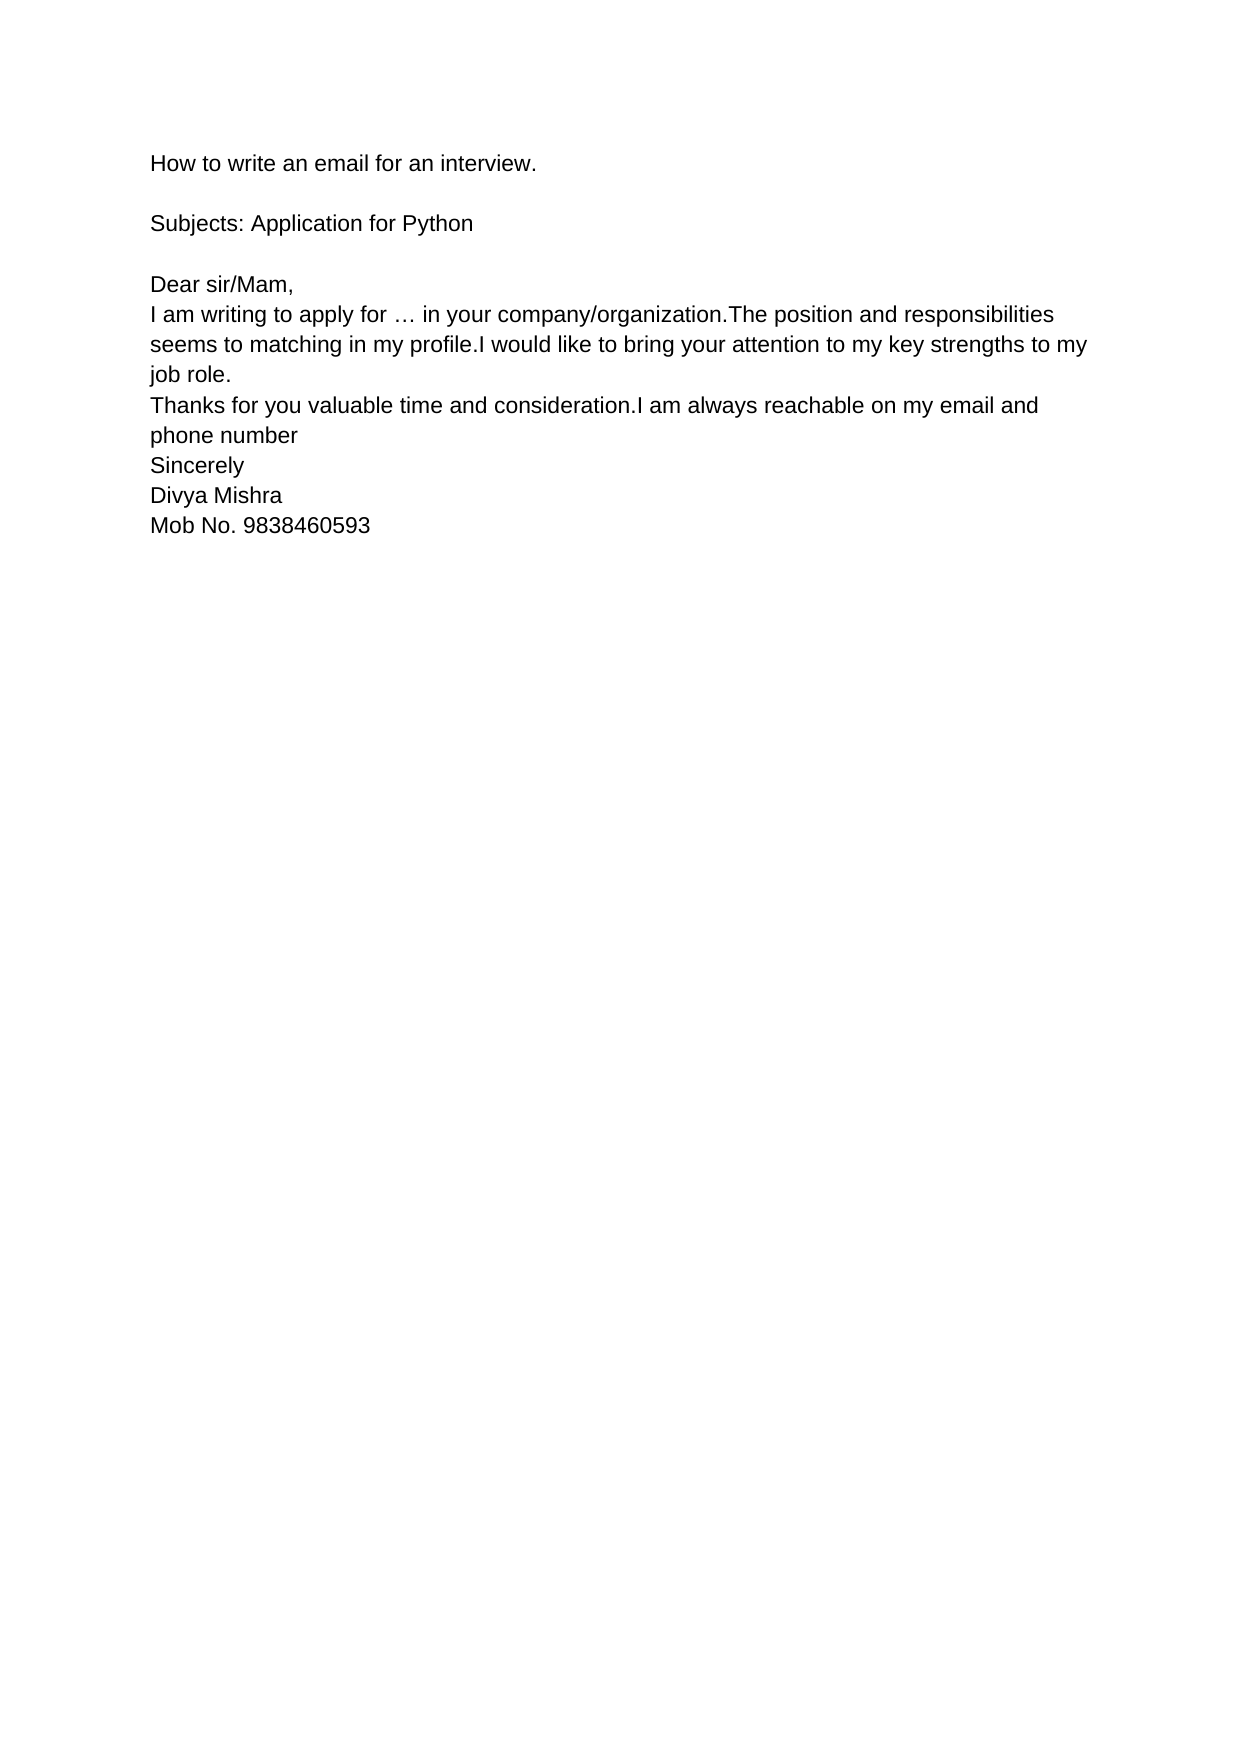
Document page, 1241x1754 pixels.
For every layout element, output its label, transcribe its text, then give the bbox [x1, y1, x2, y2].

text Dear sir/Mam, [150, 271, 1090, 297]
text Sincerely [150, 452, 1090, 478]
text How to write an email for an interview. [150, 150, 1090, 176]
text Mob No. 9838460593 [150, 512, 1090, 539]
text Divya Mishra [150, 482, 1090, 509]
text Thanks for you valuable time and consideration.I am always reachable on my email and phone number [150, 392, 1090, 448]
text I am writing to apply for … in your company/organization.The position and responsibilities seems to matching in my profile.I would like to bring your attention to my key strengths to my job role. [150, 301, 1090, 388]
text Subjects: Application for Python [150, 210, 1090, 237]
